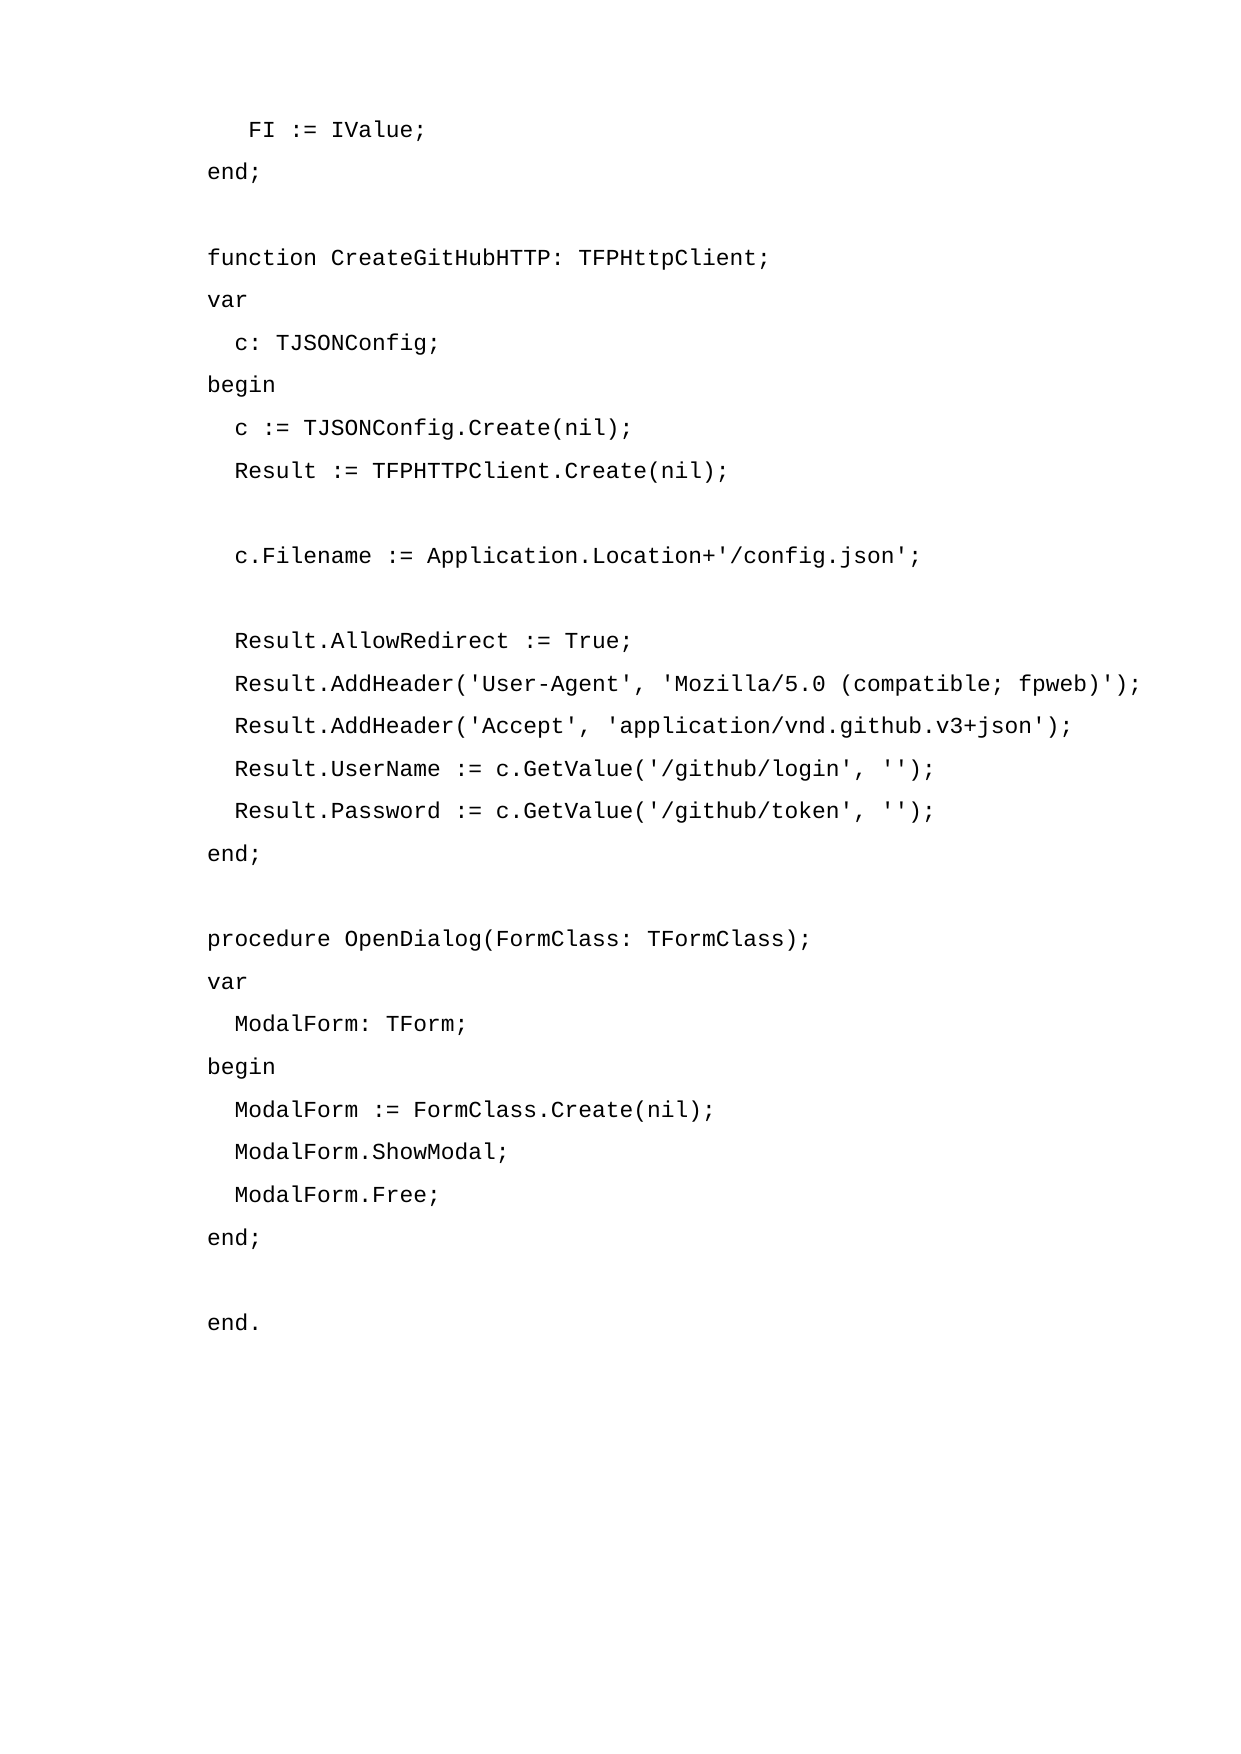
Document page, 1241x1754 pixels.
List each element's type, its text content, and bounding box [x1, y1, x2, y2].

text end; [207, 1226, 1152, 1252]
text Result.UserName := c.GetValue('/github/login', ''); [207, 757, 1152, 783]
text c := TJSONConfig.Create(nil); [207, 416, 1152, 442]
text begin [207, 374, 1152, 400]
text end; [207, 161, 1152, 187]
text end; [207, 842, 1152, 868]
text procedure OpenDialog(FormClass: TFormClass); [207, 928, 1152, 953]
text var [207, 288, 1152, 314]
text ModalForm.ShowModal; [207, 1141, 1152, 1167]
text Result.AddHeader('Accept', 'application/vnd.github.v3+json'); [207, 714, 1152, 741]
text FI := IValue; [207, 118, 1152, 144]
text begin [207, 1055, 1152, 1081]
text c.Filename := Application.Location+'/config.json'; [207, 544, 1152, 570]
text function CreateGitHubHTTP: TFPHttpClient; [207, 246, 1152, 272]
text Result := TFPHTTPClient.Create(nil); [207, 459, 1152, 485]
text c: TJSONConfig; [207, 331, 1152, 357]
text ModalForm := FormClass.Create(nil); [207, 1098, 1152, 1124]
text var [207, 970, 1152, 996]
text Result.AllowRedirect := True; [207, 629, 1152, 655]
text ModalForm.Free; [207, 1183, 1152, 1209]
text Result.AddHeader('User-Agent', 'Mozilla/5.0 (compatible; fpweb)'); [207, 672, 1152, 698]
text end. [207, 1311, 1152, 1337]
text ModalForm: TForm; [207, 1013, 1152, 1039]
text Result.Password := c.GetValue('/github/token', ''); [207, 800, 1152, 826]
